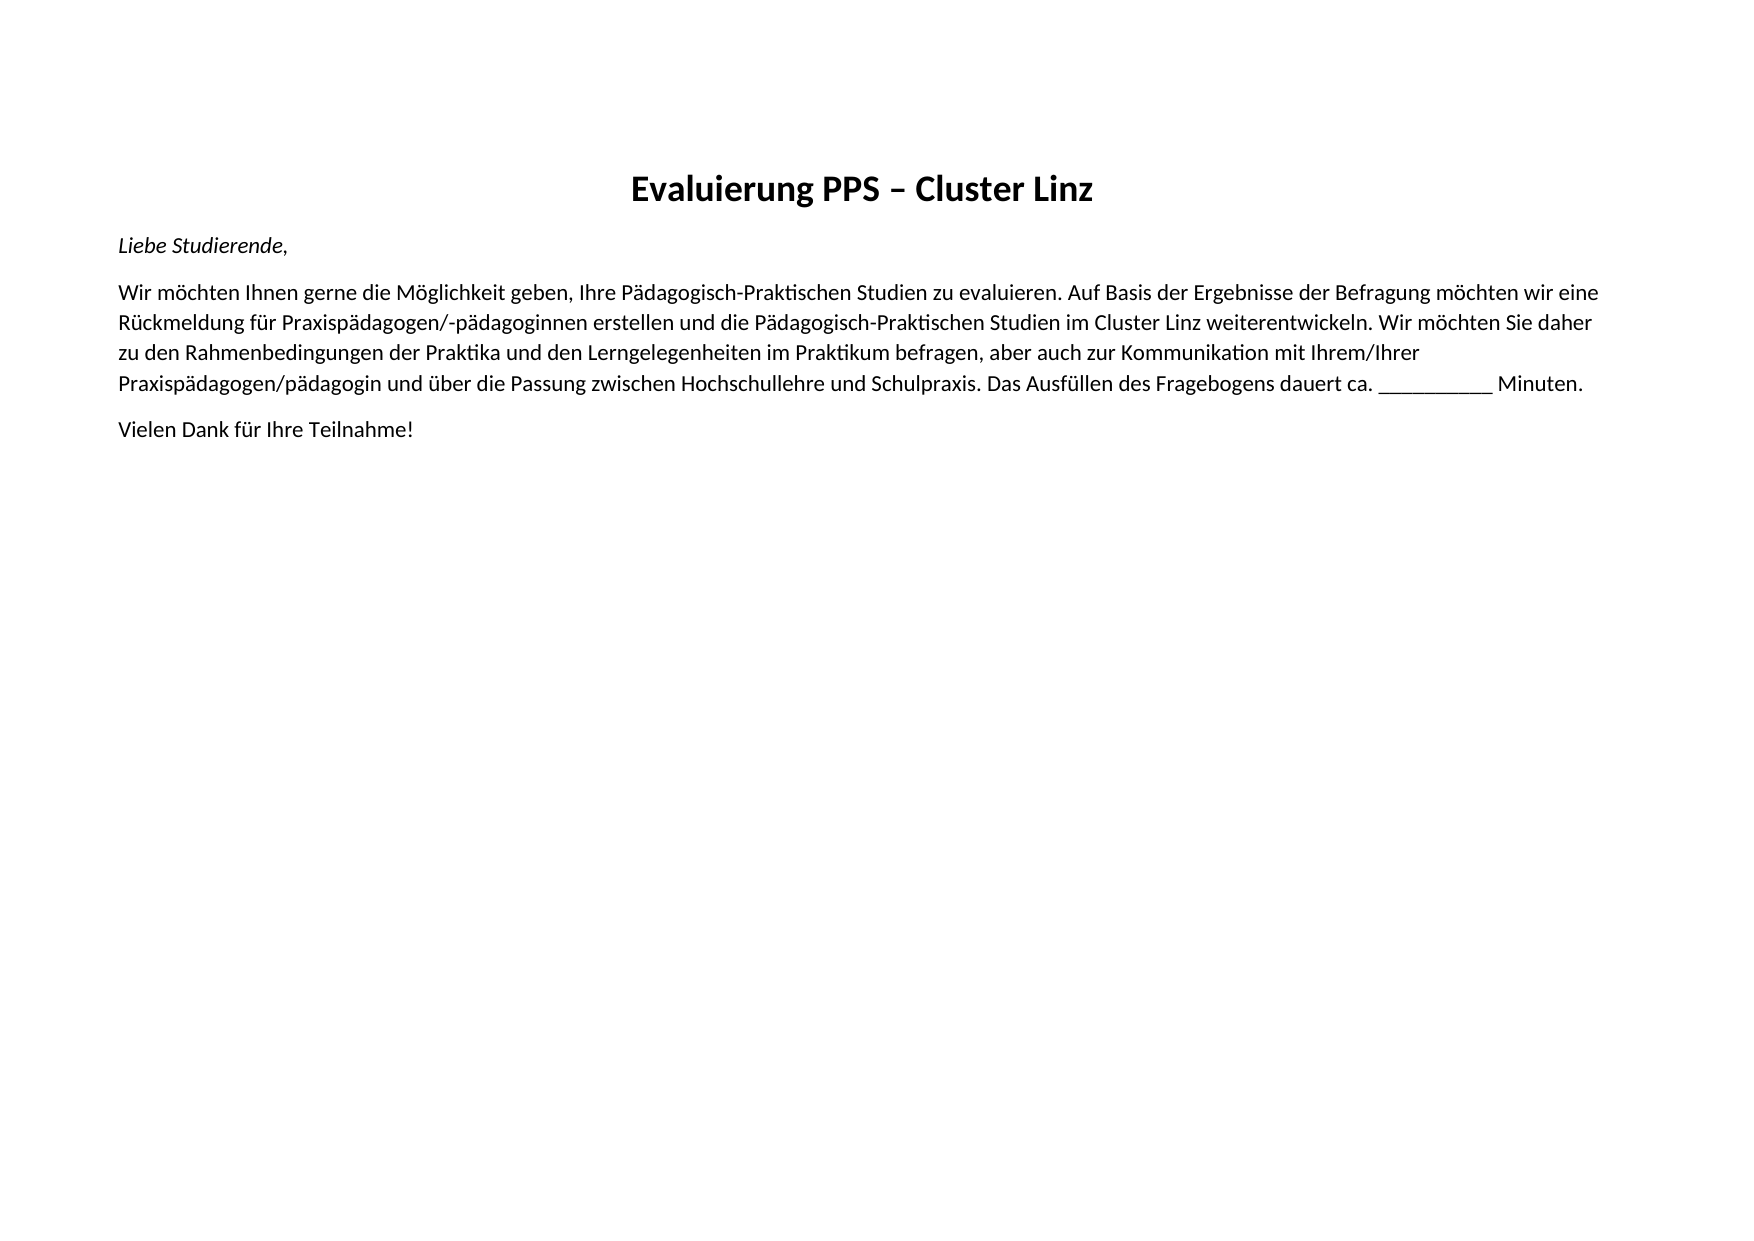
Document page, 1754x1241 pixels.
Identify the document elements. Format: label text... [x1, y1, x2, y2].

text Evaluierung PPS – Cluster Linz [118, 165, 1606, 211]
text Liebe Studierende, [118, 231, 1606, 259]
text Wir möchten Ihnen gerne die Möglichkeit geben, Ihre Pädagogisch-Praktischen Studien zu evaluieren. Auf Basis der Ergebnisse der Befragung möchten wir eine Rückmeldung für Praxispädagogen/-pädagoginnen erstellen und die Pädagogisch-Praktischen Studien im Cluster Linz weiterentwickeln. Wir möchten Sie daher zu den Rahmenbedingungen der Praktika und den Lerngelegenheiten im Praktikum befragen, aber auch zur Kommunikation mit Ihrem/Ihrer Praxispädagogen/pädagogin und über die Passung zwischen Hochschullehre und Schulpraxis. Das Ausfüllen des Fragebogens dauert ca. __________ Minuten. [118, 278, 1606, 397]
text Vielen Dank für Ihre Teilnahme! [118, 416, 1606, 444]
